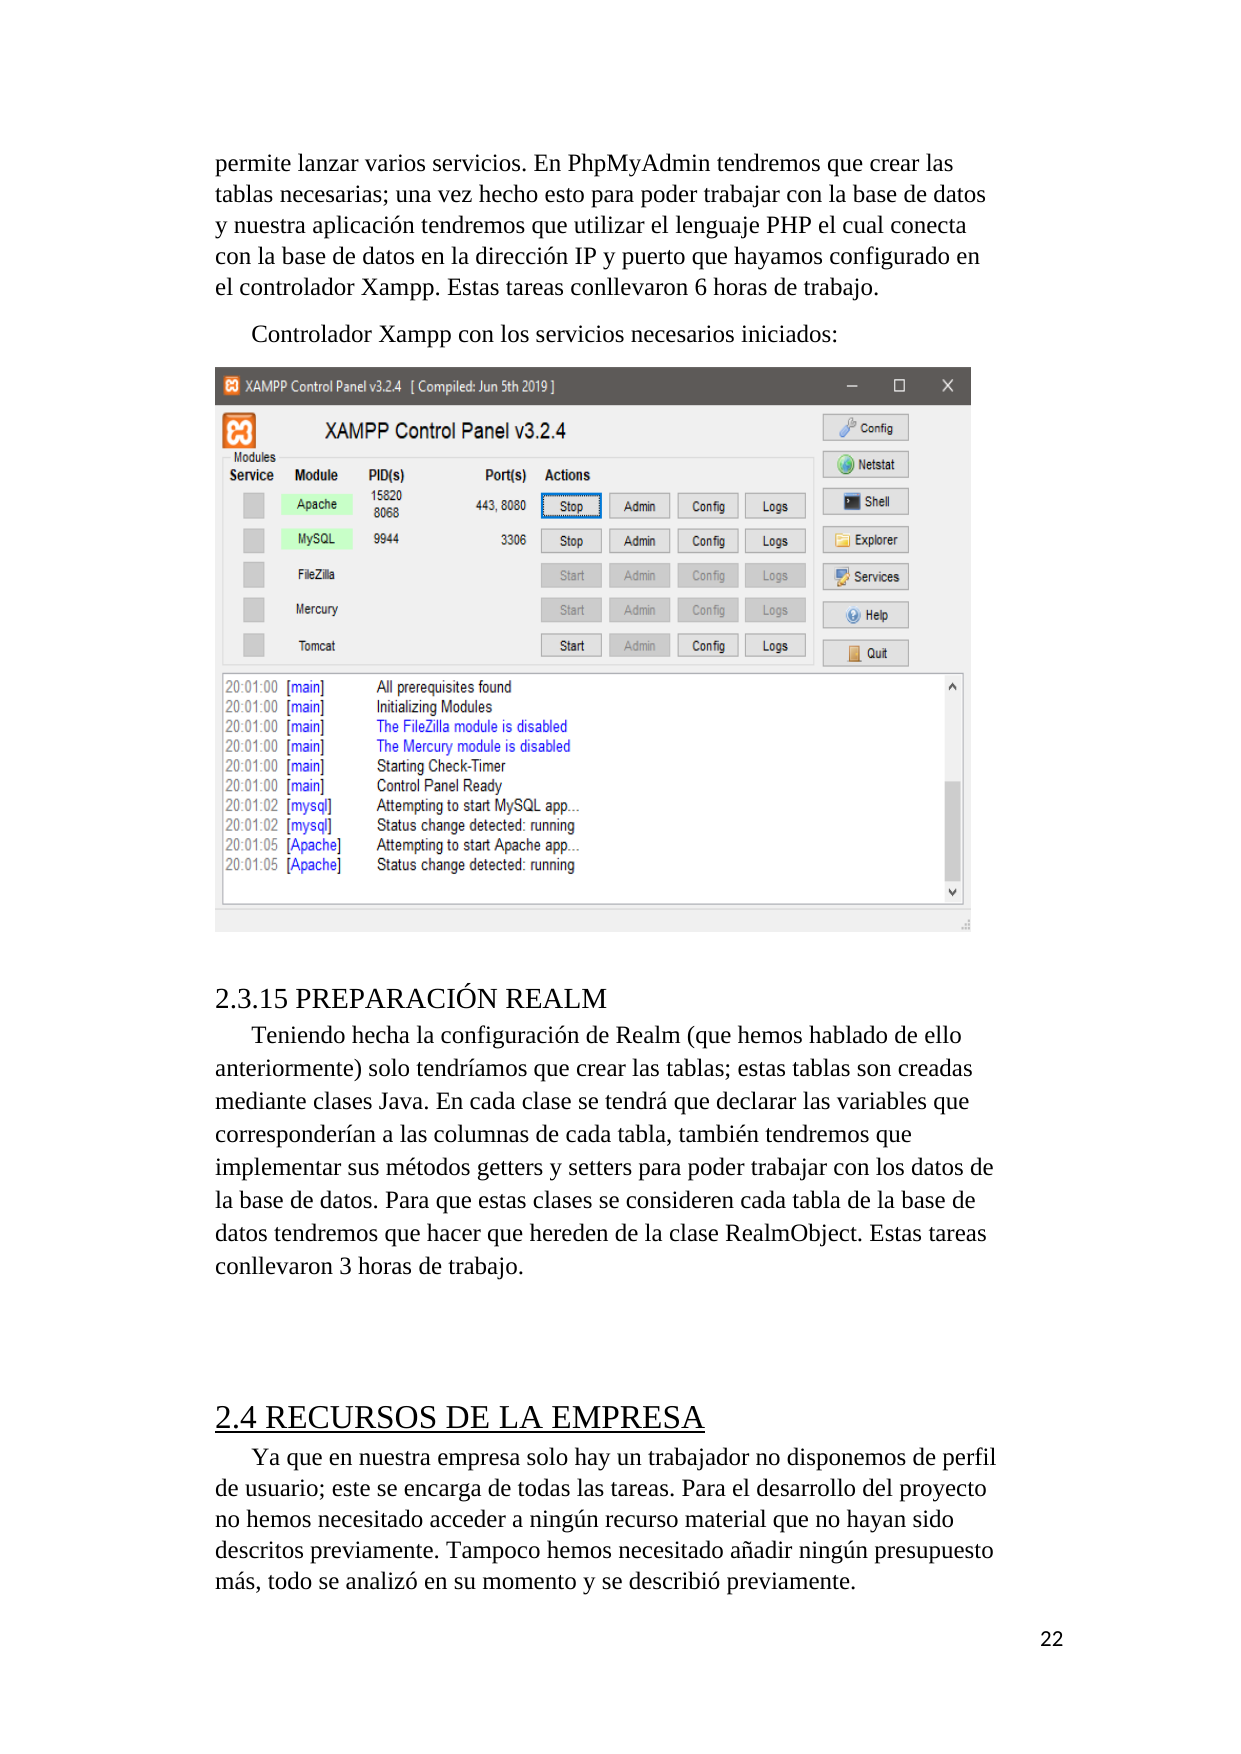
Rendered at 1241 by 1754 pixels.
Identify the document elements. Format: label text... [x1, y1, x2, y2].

text Controlador Xampp con los servicios necesarios iniciados: [215, 319, 1004, 348]
list Teniendo hecha la configuración de Realm (que hemos hablado de ello anteriormente) solo tendríamos que crear las tablas; estas tablas son creadas mediante clases Java. En cada clase se tendrá que declarar las variables que corresponderían a las columnas de cada tabla, también tendremos que implementar sus métodos getters y setters para poder trabajar con los datos de la base de datos. Para que estas clases se consideren cada tabla de la base de datos tendremos que hacer que hereden de la clase RealmObject. Estas tareas conllevaron 3 horas de trabajo. [215, 1020, 1004, 1280]
list Ya que en nuestra empresa solo hay un trabajador no disponemos de perfil de usuario; este se encarga de todas las tareas. Para el desarrollo del proyecto no hemos necesitado acceder a ningún recurso material que no hayan sido descritos previamente. Tampoco hemos necesitado añadir ningún presupuesto más, todo se analizó en su momento y se describió previamente. [215, 1442, 1004, 1594]
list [215, 148, 1004, 301]
list 2.4 RECURSOS DE LA EMPRESA [215, 1397, 1004, 1436]
list 2.3.15 PREPARACIÓN REALM [215, 981, 1004, 1015]
picture [215, 367, 971, 932]
